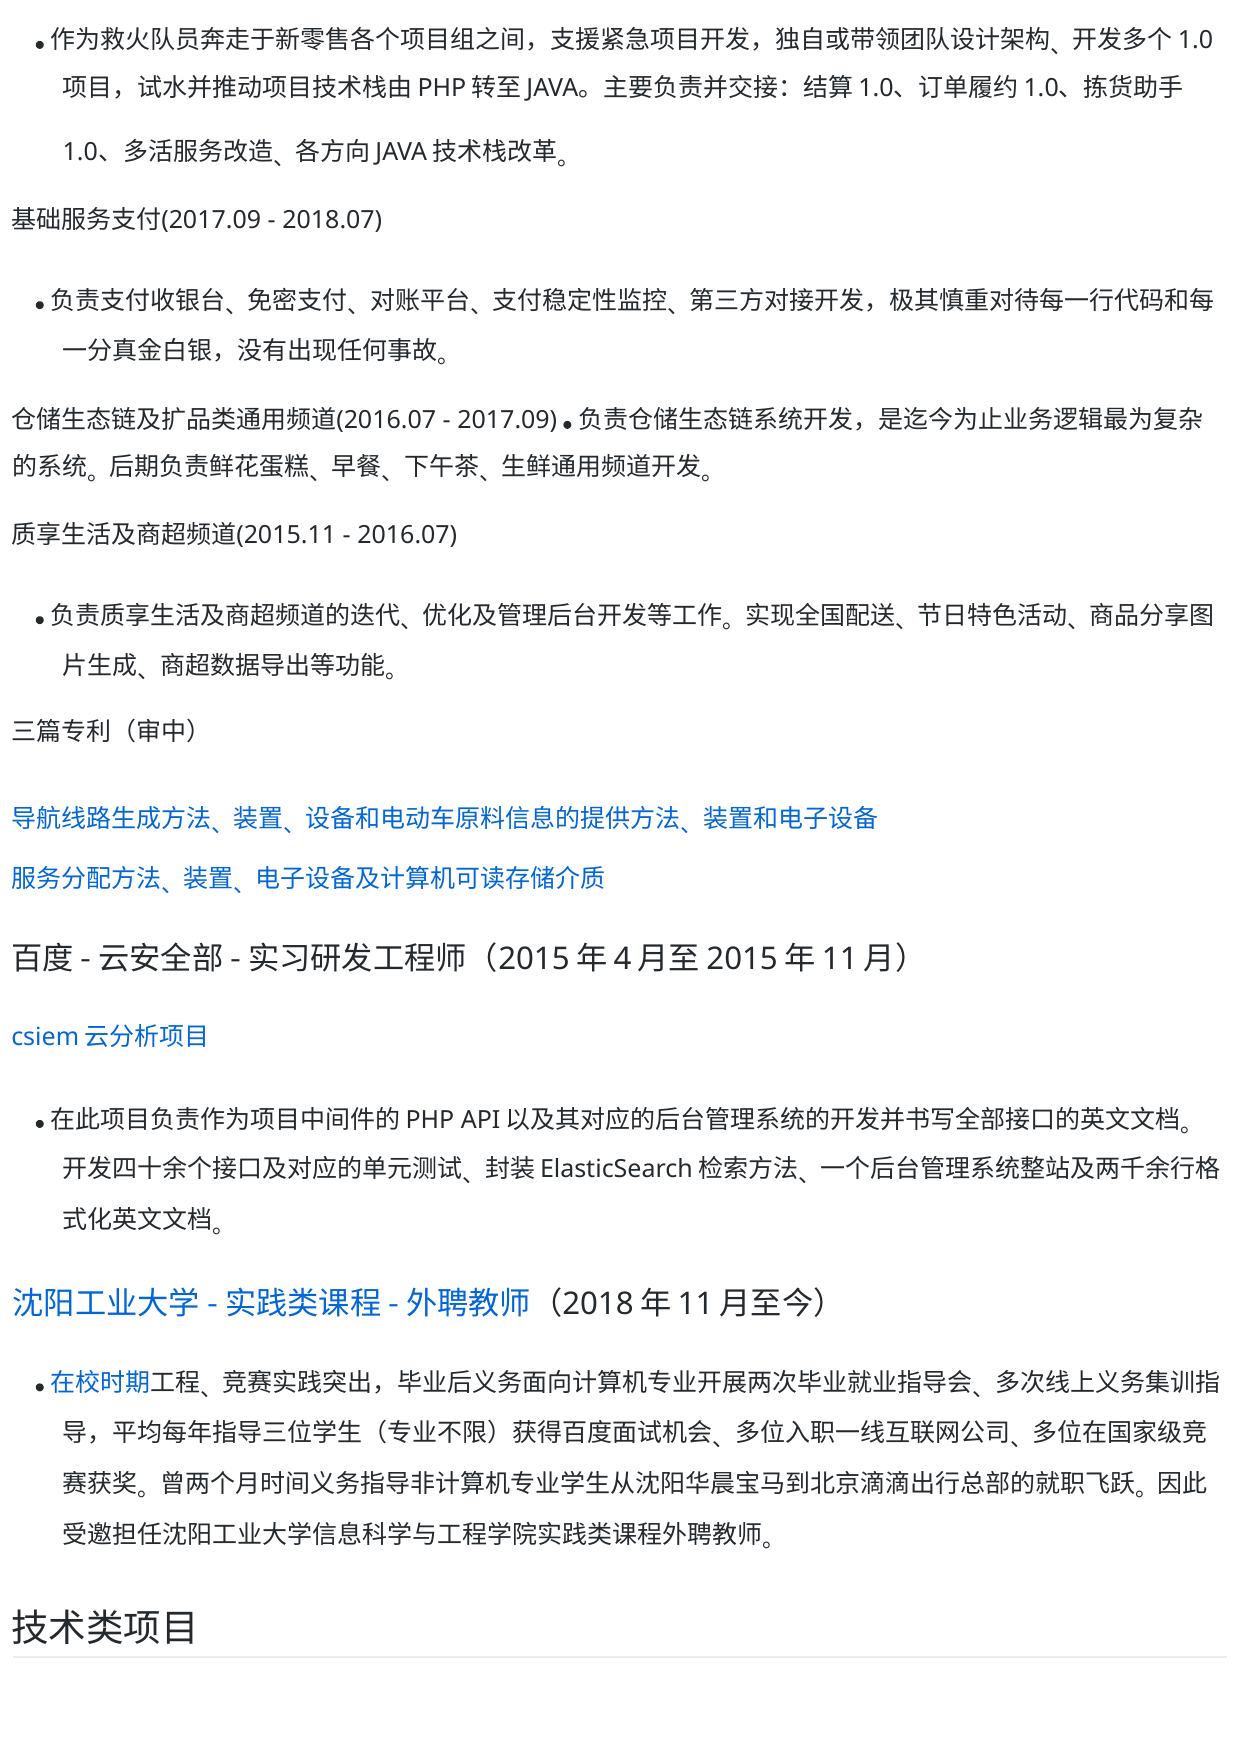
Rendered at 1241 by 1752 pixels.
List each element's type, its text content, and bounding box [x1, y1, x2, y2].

subtitle 沈阳工业大学 ‑ 实践类课程 ‑ 外聘教师（2018年11月至今） [12, 1278, 1227, 1323]
text 负责质享生活及商超频道的迭代、优化及管理后台开发等工作。实现全国配送、节日特色活动、商品分享图片生成、商超数据导出等功能。 [36, 584, 1227, 685]
text 在此项目负责作为项目中间件的PHP API以及其对应的后台管理系统的开发并书写全部接口的英文文档。开发四十余个接口及对应的单元测试、封装ElasticSearch检索方法、一个后台管理系统整站及两千余行格式化英文文档。 [36, 1087, 1227, 1240]
text 服务分配方法、装置、电子设备及计算机可读存储介质 [11, 843, 895, 899]
text 三篇专利（审中） [11, 714, 1227, 747]
text 导航线路生成方法、装置、设备和电动车原料信息的提供方法、装置和电子设备 [11, 783, 895, 839]
text 负责支付收银台、免密支付、对账平台、支付稳定性监控、第三方对接开发，极其慎重对待每一行代码和每一分真金白银，没有出现任何事故。 [36, 269, 1227, 370]
text csiem云分析项目 [11, 1017, 895, 1053]
text 作为救火队员奔走于新零售各个项目组之间，支援紧急项目开发，独自或带领团队设计架构、开发多个1.0 项目，试水并推动项目技术栈由PHP转至JAVA。主要负责并交接：结算1.0、订单履约1.0、拣货助手1.0、多活服务改造、各方向JAVA技术栈改革。 [36, 4, 1227, 171]
subtitle 百度 ‑ 云安全部 ‑ 实习研发工程师（2015年4月至2015年11月） [11, 933, 1227, 979]
text 质享生活及商超频道(2015.11 ‑ 2016.07) [11, 517, 1227, 550]
subtitle 技术类项目 [11, 1597, 1227, 1652]
text 仓储生态链及扩品类通用频道(2016.07 ‑ 2017.09) 负责仓储生态链系统开发，是迄今为止业务逻辑最为复杂的系统。后期负责鲜花蛋糕、早餐、下午茶、生鲜通用频道开发。 [11, 403, 1227, 486]
text 基础服务支付(2017.09 ‑ 2018.07) [11, 202, 1227, 235]
text 在校时期工程、竞赛实践突出，毕业后义务面向计算机专业开展两次毕业就业指导会、多次线上义务集训指导，平均每年指导三位学生（专业不限）获得百度面试机会、多位入职一线互联网公司、多位在国家级竞赛获奖。曾两个月时间义务指导非计算机专业学生从沈阳华晨宝马到北京滴滴出行总部的就职飞跃。因此受邀担任沈阳工业大学信息科学与工程学院实践类课程外聘教师。 [36, 1351, 1227, 1554]
